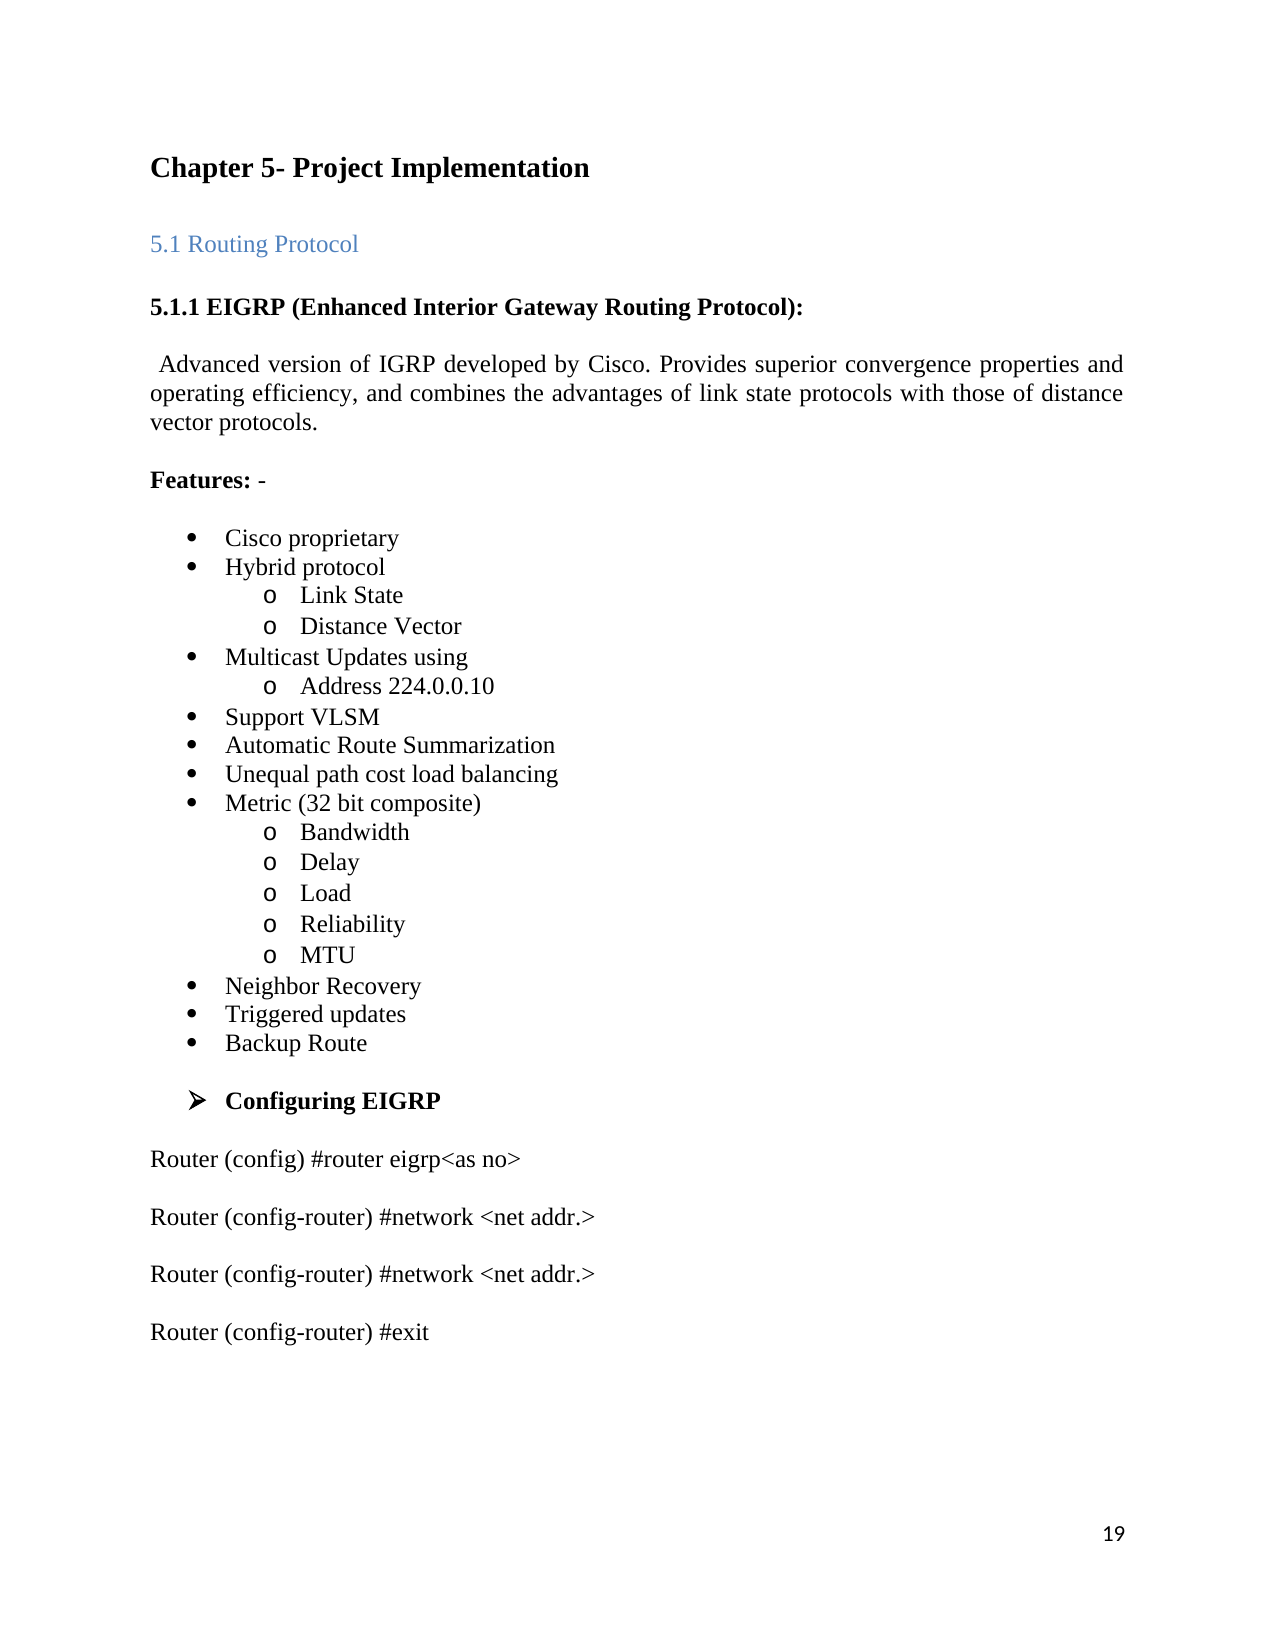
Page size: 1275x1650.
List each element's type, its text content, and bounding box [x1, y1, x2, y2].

list Support VLSM [187, 702, 1125, 730]
list Triggered updates [187, 999, 1125, 1028]
list Address 224.0.0.10 [262, 671, 1125, 702]
list Delay [262, 847, 1125, 878]
list Unequal path cost load balancing [187, 759, 1125, 788]
list Metric (32 bit composite) [187, 788, 1125, 817]
list Cisco proprietary [187, 523, 1125, 552]
list Automatic Route Summarization [187, 730, 1125, 759]
text Router (config-router) #exit [150, 1317, 1125, 1346]
subtitle 5.1 Routing Protocol [150, 229, 1125, 258]
text Router (config-router) #network <net addr.> [150, 1259, 1125, 1288]
text Router (config) #router eigrp<as no> [150, 1144, 1125, 1172]
text Chapter 5- Project Implementation [150, 150, 1125, 183]
list Bandwidth [262, 817, 1125, 847]
text Advanced version of IGRP developed by Cisco. Provides superior convergence properties and operating efficiency, and combines the advantages of link state protocols with those of distance vector protocols. [150, 349, 1125, 436]
list Neighbor Recovery [187, 971, 1125, 999]
text 5.1.1 EIGRP (Enhanced Interior Gateway Routing Protocol): [150, 292, 1125, 320]
text Features: - [150, 465, 1125, 494]
text Router (config-router) #network <net addr.> [150, 1202, 1125, 1230]
list Backup Route [187, 1028, 1125, 1057]
list Distance Vector [262, 611, 1125, 642]
list Multicast Updates using [187, 642, 1125, 671]
list Link State [262, 580, 1125, 611]
list Load [262, 878, 1125, 909]
list MTU [262, 940, 1125, 971]
list Reliability [262, 909, 1125, 940]
list Configuring EIGRP [187, 1086, 1125, 1114]
list Hybrid protocol [187, 552, 1125, 580]
